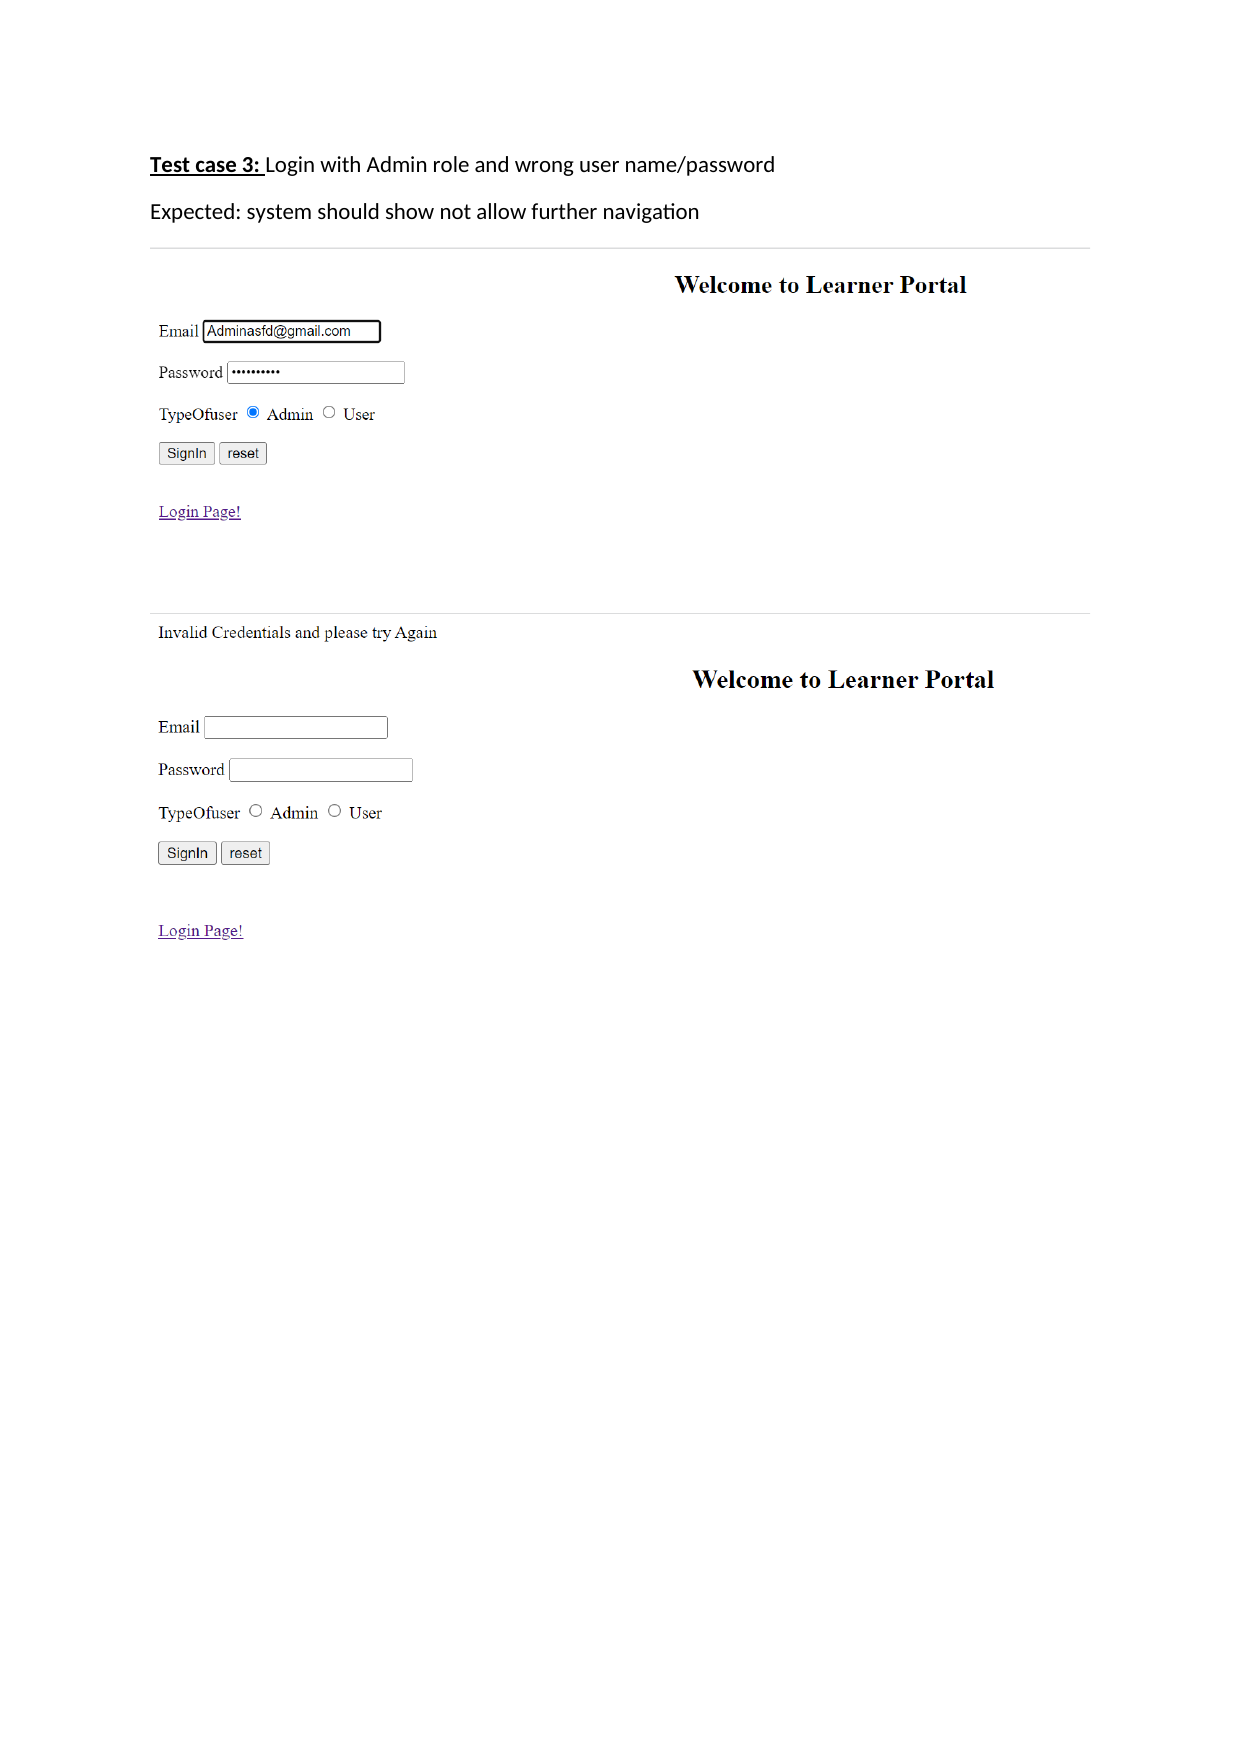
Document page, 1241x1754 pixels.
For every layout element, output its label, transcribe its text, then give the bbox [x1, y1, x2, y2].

picture [150, 243, 1091, 595]
text Expected: system should show not allow further navigation [150, 197, 1090, 225]
picture [150, 613, 1091, 1024]
text Test case 3: Login with Admin role and wrong user name/password [150, 150, 1090, 178]
